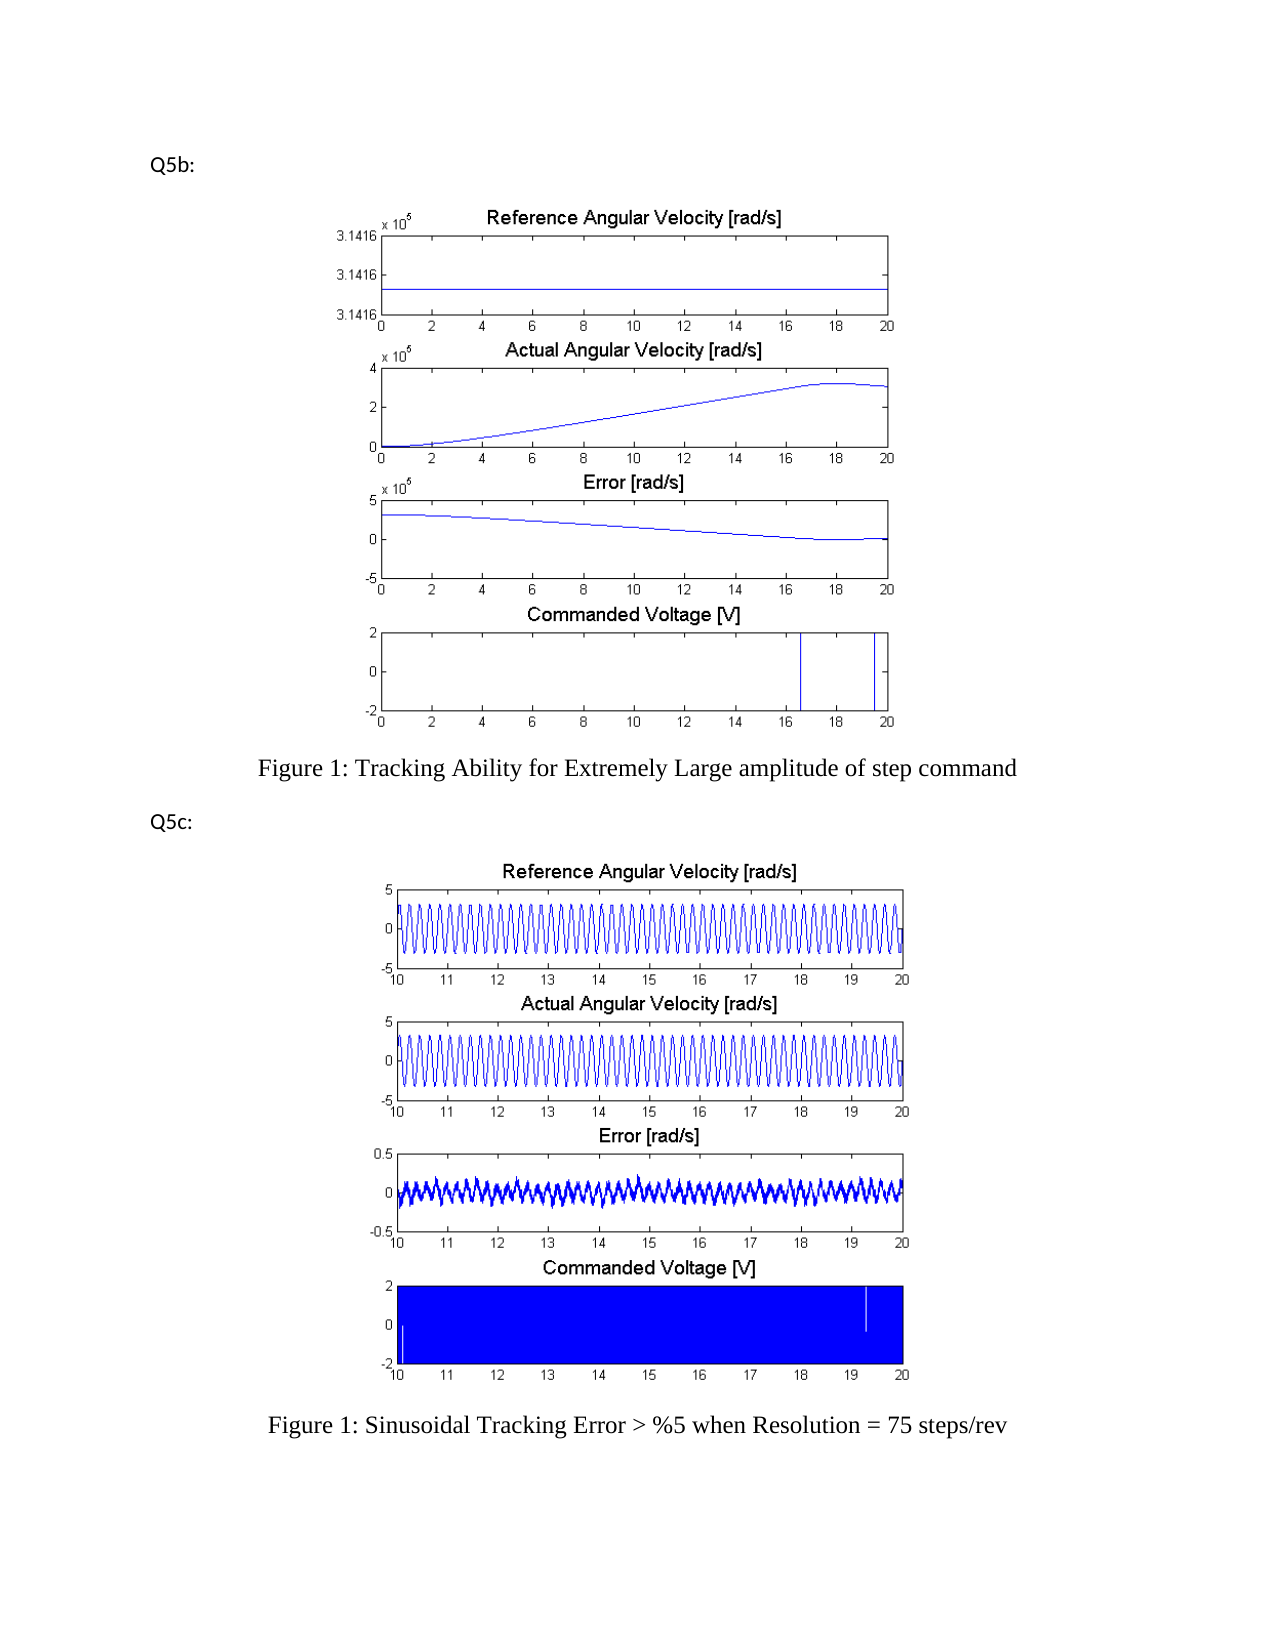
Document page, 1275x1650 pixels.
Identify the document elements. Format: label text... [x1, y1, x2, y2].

text Q5b: [150, 150, 1125, 178]
text Figure 1: Tracking Ability for Extremely Large amplitude of step command [150, 753, 1125, 782]
text Figure 1: Sinusoidal Tracking Error > %5 when Resolution = 75 steps/rev [150, 1410, 1125, 1439]
text Q5c: [150, 807, 1125, 835]
picture [348, 860, 927, 1385]
picture [327, 203, 948, 728]
